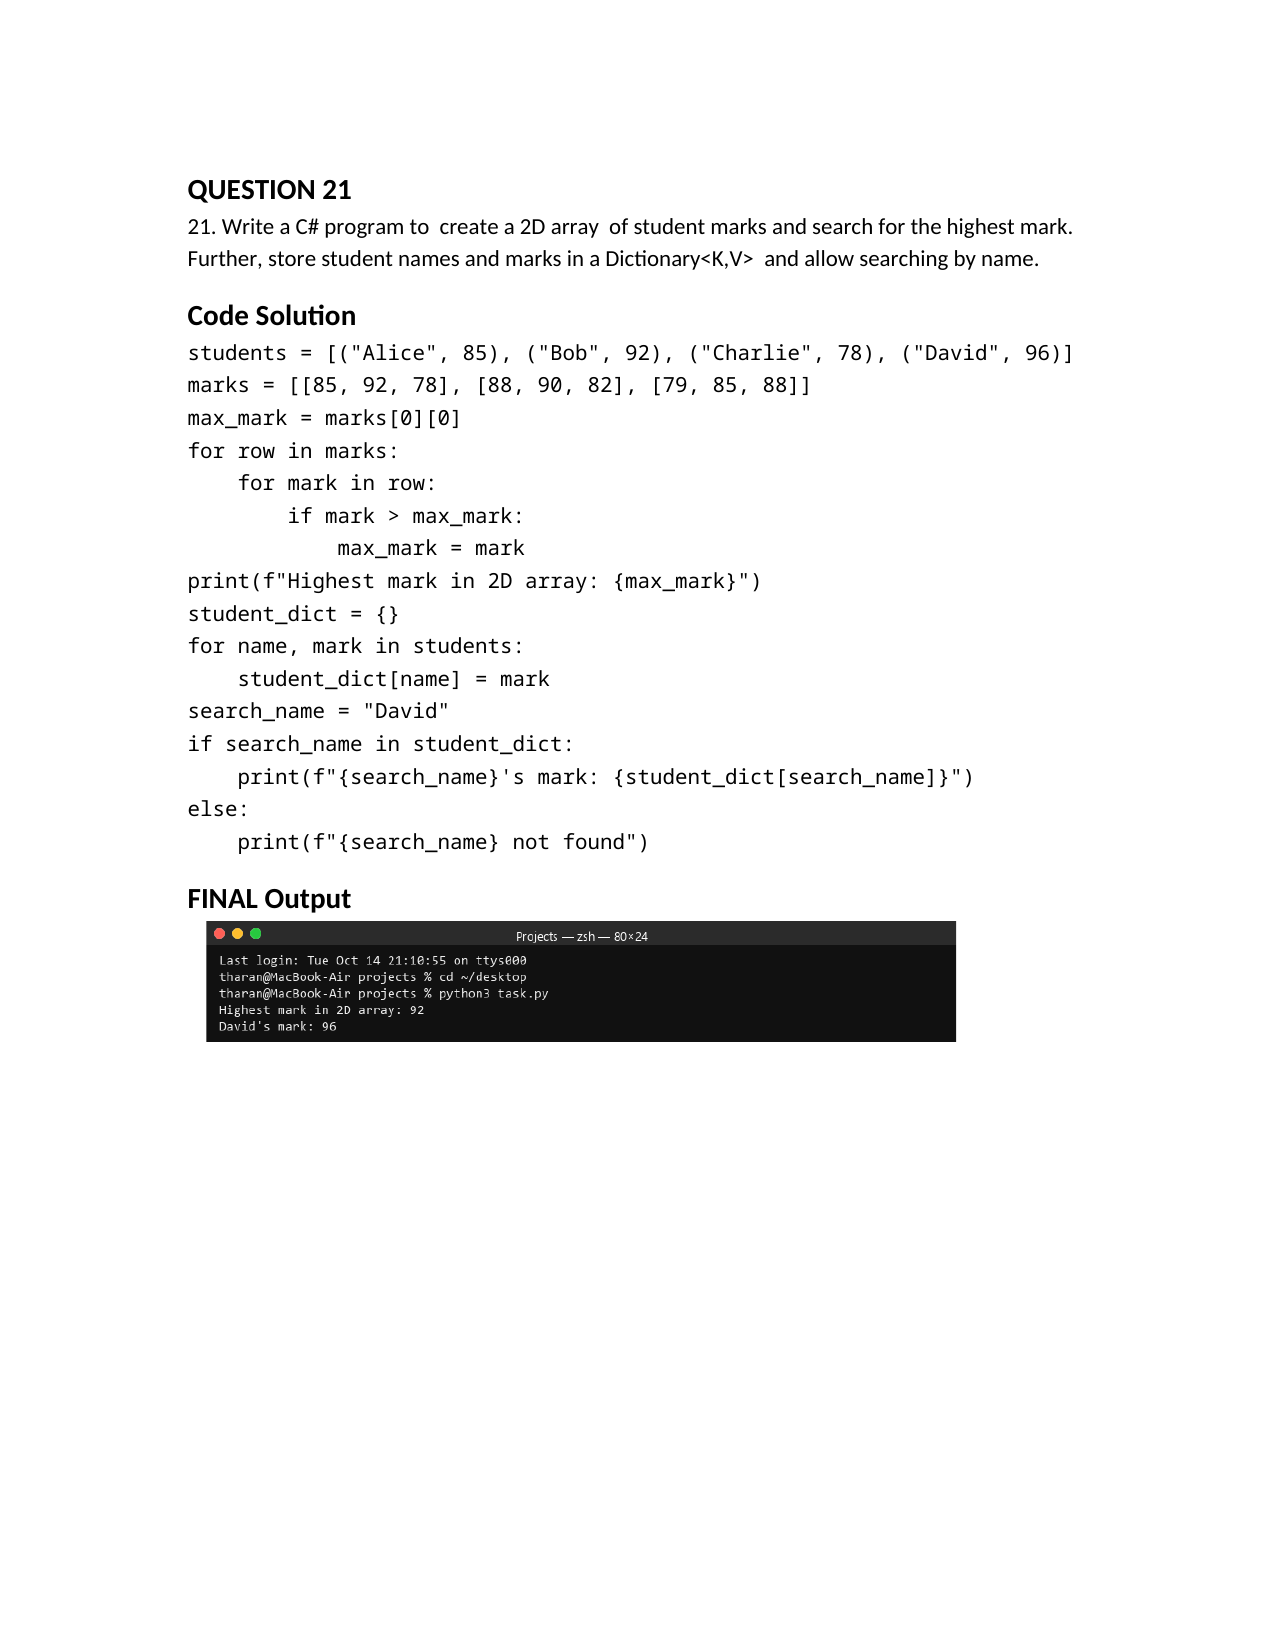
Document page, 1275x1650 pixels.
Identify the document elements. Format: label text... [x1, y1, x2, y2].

subtitle Code Solution [187, 297, 1087, 333]
subtitle QUESTION 21 [187, 171, 1087, 206]
picture [206, 921, 957, 1042]
text students = [("Alice", 85), ("Bob", 92), ("Charlie", 78), ("David", 96)] marks = [[85, 92, 78], [88, 90, 82], [79, 85, 88]] max_mark = marks[0][0] for row in marks: for mark in row: if mark > max_mark: max_mark = mark print(f"Highest mark in 2D array: {max_mark}") student_dict = {} for name, mark in students: student_dict[name] = mark search_name = "David" if search_name in student_dict: print(f"{search_name}'s mark: {student_dict[search_name]}") else: print(f"{search_name} not found") [187, 338, 1087, 855]
text 21. Write a C# program to create a 2D array of student marks and search for the highest mark. Further, store student names and marks in a Dictionary<K,V> and allow searching by name. [187, 212, 1087, 272]
subtitle FINAL Output [187, 880, 1087, 916]
